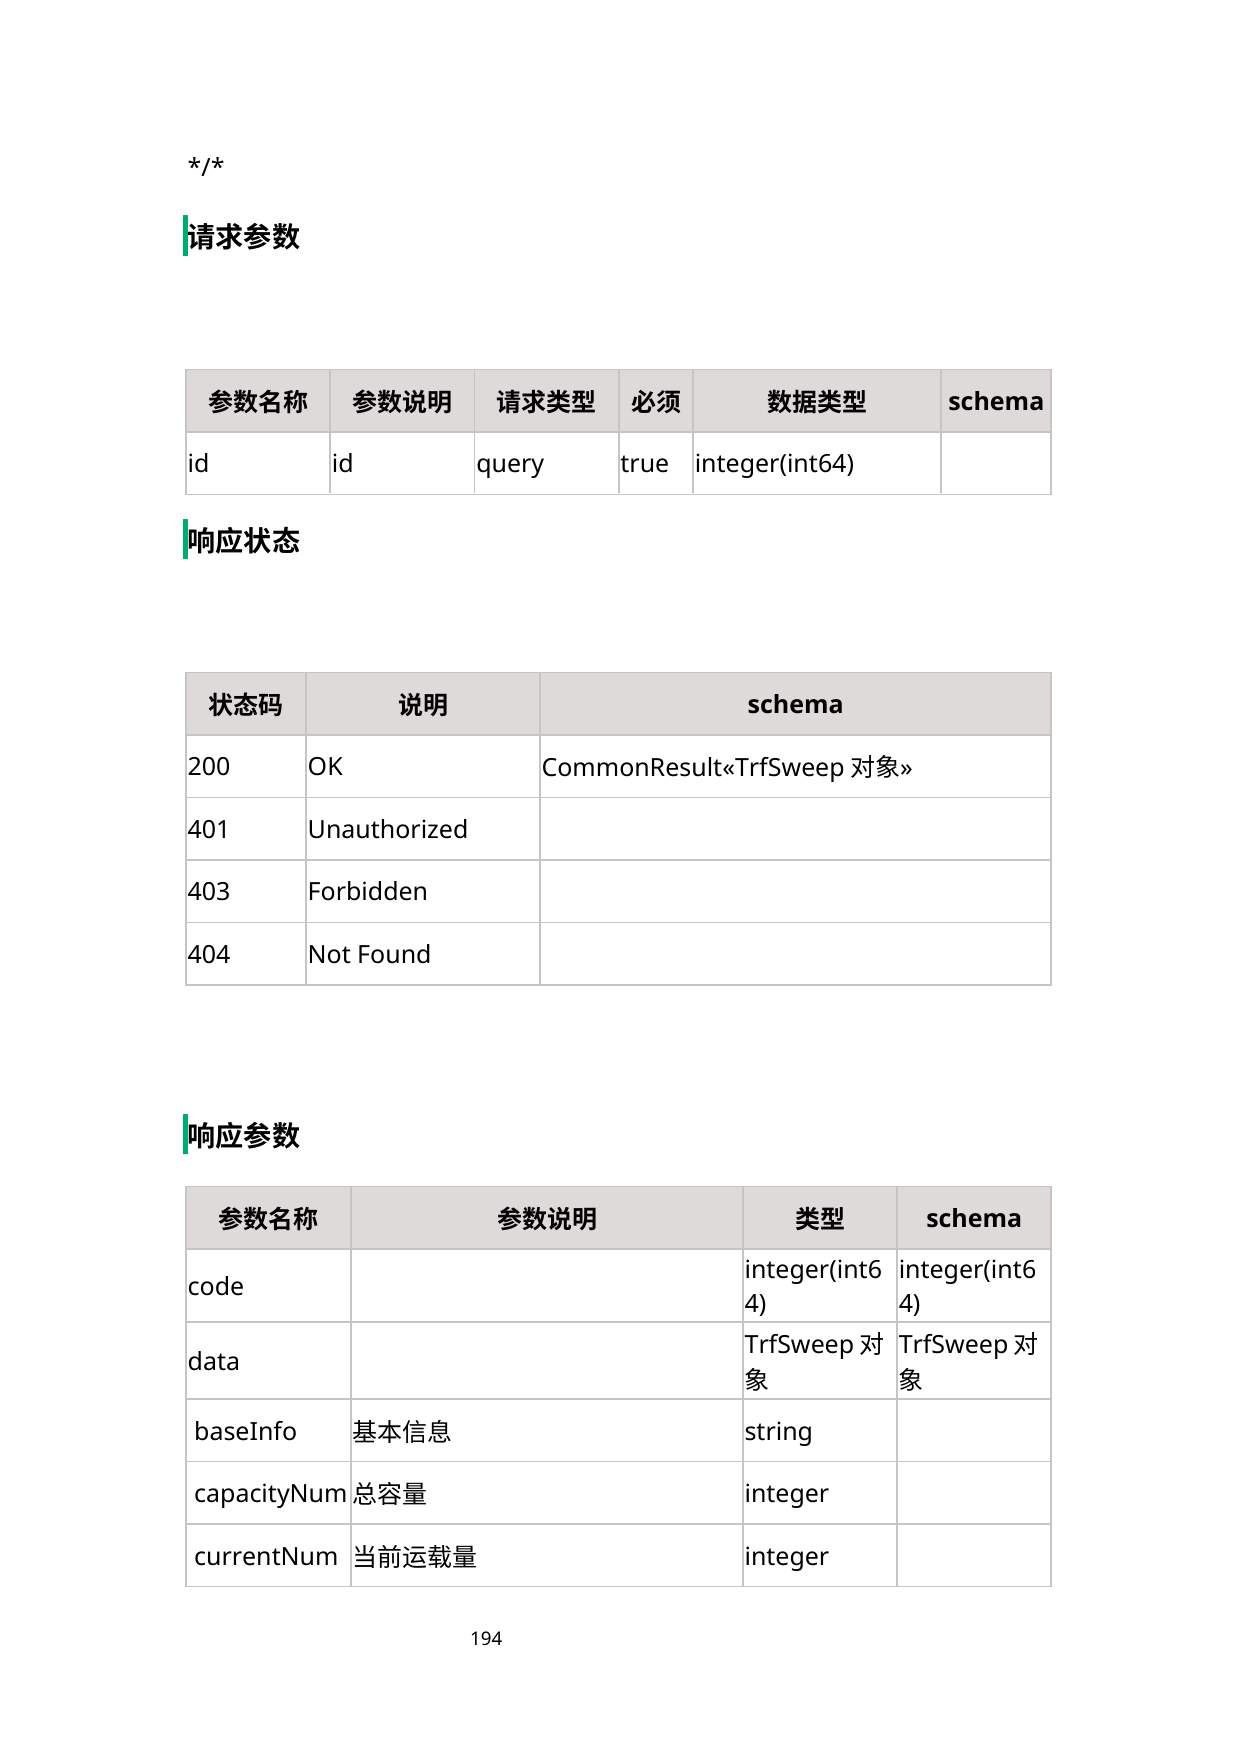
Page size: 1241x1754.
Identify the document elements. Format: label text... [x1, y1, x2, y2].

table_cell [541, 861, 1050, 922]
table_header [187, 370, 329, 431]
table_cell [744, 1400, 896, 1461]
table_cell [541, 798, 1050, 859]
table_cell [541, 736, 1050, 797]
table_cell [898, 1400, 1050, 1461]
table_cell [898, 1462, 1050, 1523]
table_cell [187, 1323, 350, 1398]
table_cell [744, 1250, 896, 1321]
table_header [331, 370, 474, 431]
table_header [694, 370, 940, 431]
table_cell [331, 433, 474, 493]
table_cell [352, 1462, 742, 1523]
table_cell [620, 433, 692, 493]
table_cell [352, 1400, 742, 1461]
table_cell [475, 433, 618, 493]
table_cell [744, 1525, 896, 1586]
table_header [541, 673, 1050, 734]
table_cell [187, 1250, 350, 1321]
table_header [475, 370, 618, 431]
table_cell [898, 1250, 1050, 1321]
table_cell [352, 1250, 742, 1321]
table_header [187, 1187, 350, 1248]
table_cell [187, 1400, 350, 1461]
text 请求参数 [188, 215, 1053, 256]
text 响应状态 [183, 518, 1053, 559]
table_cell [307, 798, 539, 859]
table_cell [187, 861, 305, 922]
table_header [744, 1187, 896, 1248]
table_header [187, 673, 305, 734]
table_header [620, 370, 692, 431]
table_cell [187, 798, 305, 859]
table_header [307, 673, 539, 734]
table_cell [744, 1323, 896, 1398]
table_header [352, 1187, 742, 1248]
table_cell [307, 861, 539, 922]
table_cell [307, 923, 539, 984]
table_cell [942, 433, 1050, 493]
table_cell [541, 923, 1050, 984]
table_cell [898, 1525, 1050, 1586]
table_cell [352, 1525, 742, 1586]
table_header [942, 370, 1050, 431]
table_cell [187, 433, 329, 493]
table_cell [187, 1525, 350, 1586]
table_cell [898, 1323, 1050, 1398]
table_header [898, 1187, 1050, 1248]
text 响应参数 [188, 1114, 1053, 1154]
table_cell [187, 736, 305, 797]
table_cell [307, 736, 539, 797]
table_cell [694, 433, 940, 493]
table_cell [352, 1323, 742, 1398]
text */* [187, 150, 1053, 184]
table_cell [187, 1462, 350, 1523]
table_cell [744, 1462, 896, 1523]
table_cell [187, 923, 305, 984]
